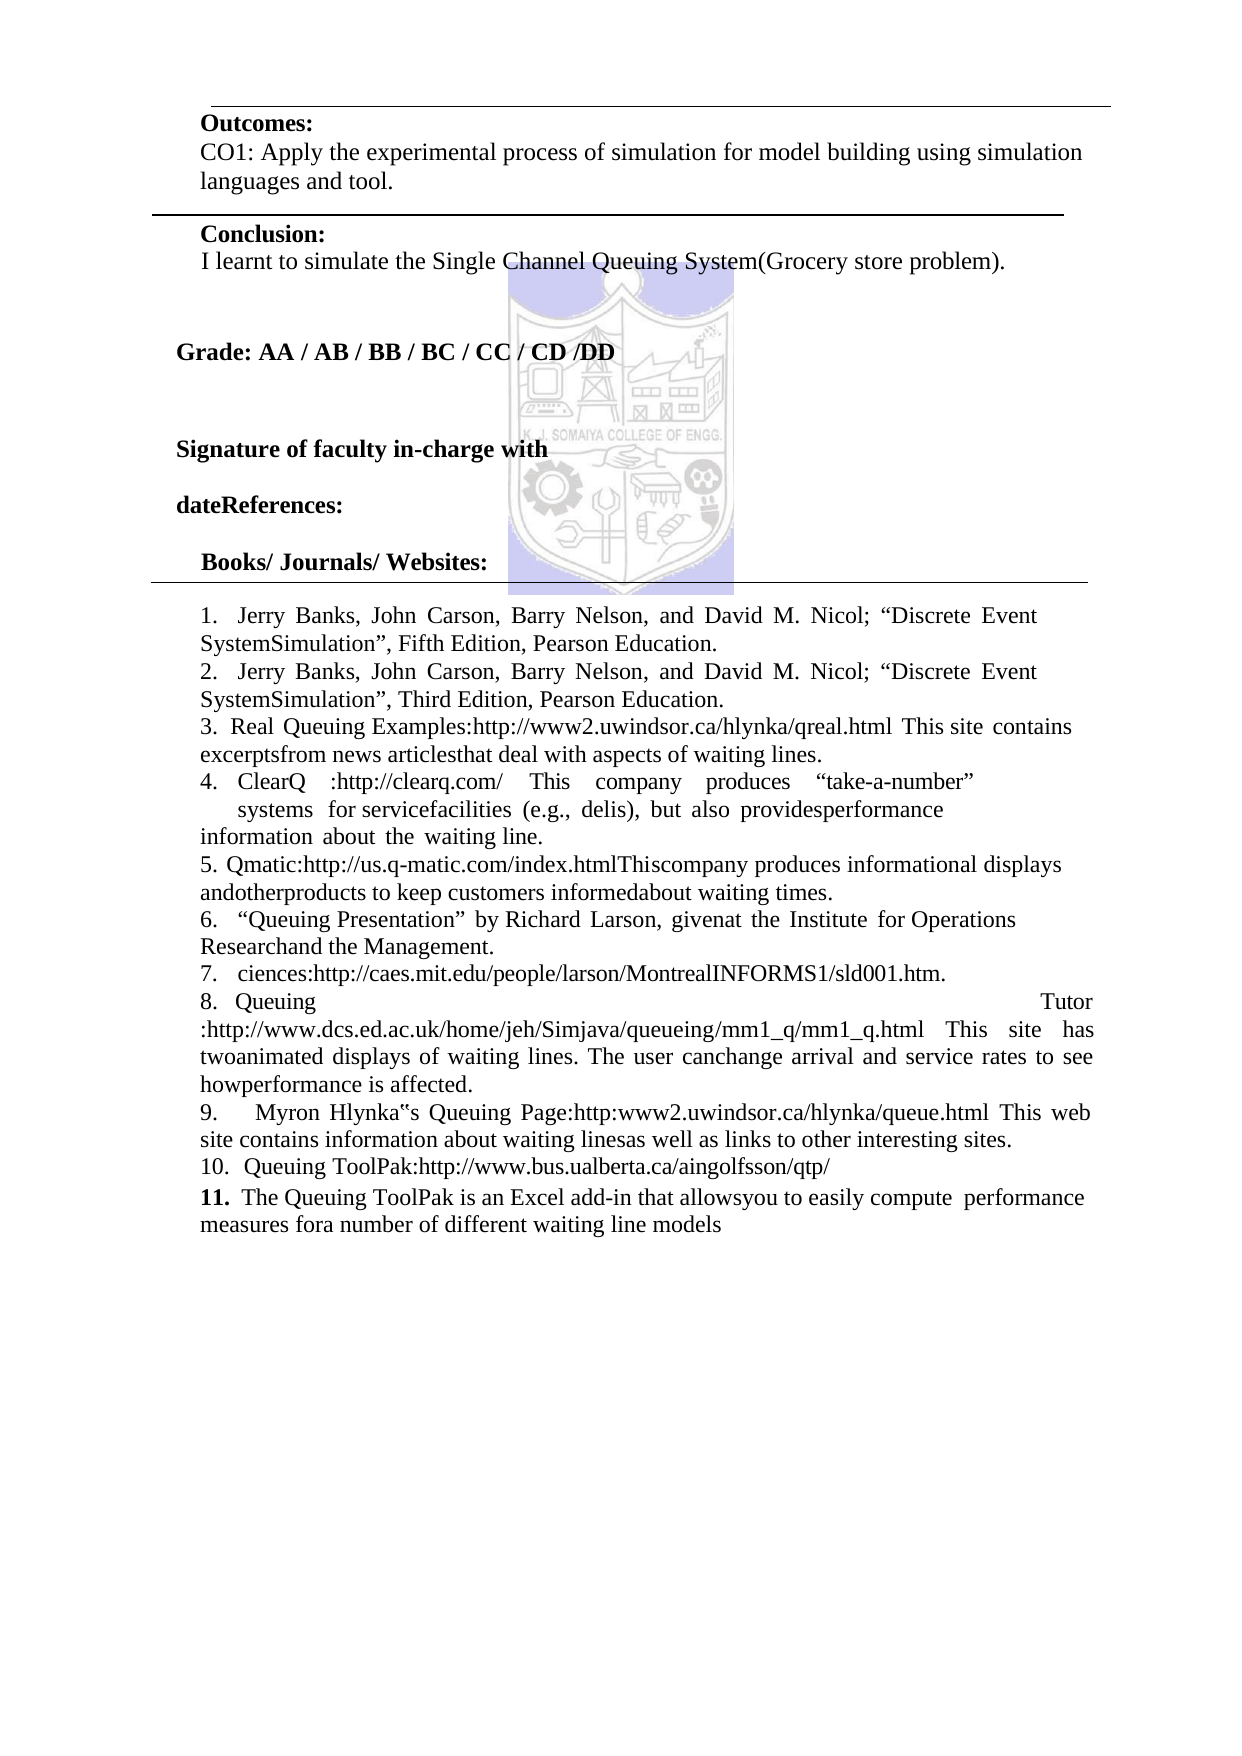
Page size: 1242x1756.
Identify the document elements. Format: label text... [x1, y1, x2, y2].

list Jerry Banks, John Carson, Barry Nelson, and David M. Nicol; “Discrete Event SystemSimulation”, Fifth Edition, Pearson Education. [200, 602, 1043, 657]
list Myron Hlynka‟s Queuing Page:http:www2.uwindsor.ca/hlynka/queue.html This web site contains information about waiting linesas well as links to other interesting sites. [200, 1097, 1095, 1153]
subtitle Outcomes: [200, 108, 1106, 137]
list Real Queuing Examples:http://www2.uwindsor.ca/hlynka/qreal.html This site contains excerptsfrom news articlesthat deal with aspects of waiting lines. [200, 713, 1081, 767]
list ciences:http://caes.mit.edu/people/larson/MontrealINFORMS1/sld001.htm. [200, 960, 1106, 987]
list Qmatic:http://us.q-matic.com/index.htmlThiscompany produces informational displays andotherproducts to keep customers informedabout waiting times. [200, 851, 1064, 906]
text information about the waiting line. [200, 823, 1106, 850]
list ClearQ :http://clearq.com/ This company produces “take-a-number” systems for servicefacilities (e.g., delis), but also providesperformance [200, 767, 978, 823]
list “Queuing Presentation” by Richard Larson, givenat the Institute for Operations Researchand the Management. [200, 906, 1027, 960]
list Jerry Banks, John Carson, Barry Nelson, and David M. Nicol; “Discrete Event SystemSimulation”, Third Edition, Pearson Education. [200, 657, 1043, 712]
text :http://www.dcs.ed.ac.uk/home/jeh/Simjava/queueing/mm1_q/mm1_q.html This site has twoanimated displays of waiting lines. The user canchange arrival and service rates to see howperformance is affected. [200, 1014, 1095, 1097]
text CO1: Apply the experimental process of simulation for model building using simulation languages and tool. [200, 137, 1106, 194]
list Queuing ToolPak:http://www.bus.ualberta.ca/aingolfsson/qtp/ [200, 1153, 1106, 1180]
picture [508, 583, 734, 595]
list Queuing Tutor [200, 987, 1106, 1014]
picture [595, 262, 605, 268]
picture [508, 262, 734, 582]
subtitle Conclusion: [200, 219, 1106, 248]
list The Queuing ToolPak is an Excel add-in that allowsyou to easily compute performance measures fora number of different waiting line models [200, 1183, 1094, 1238]
